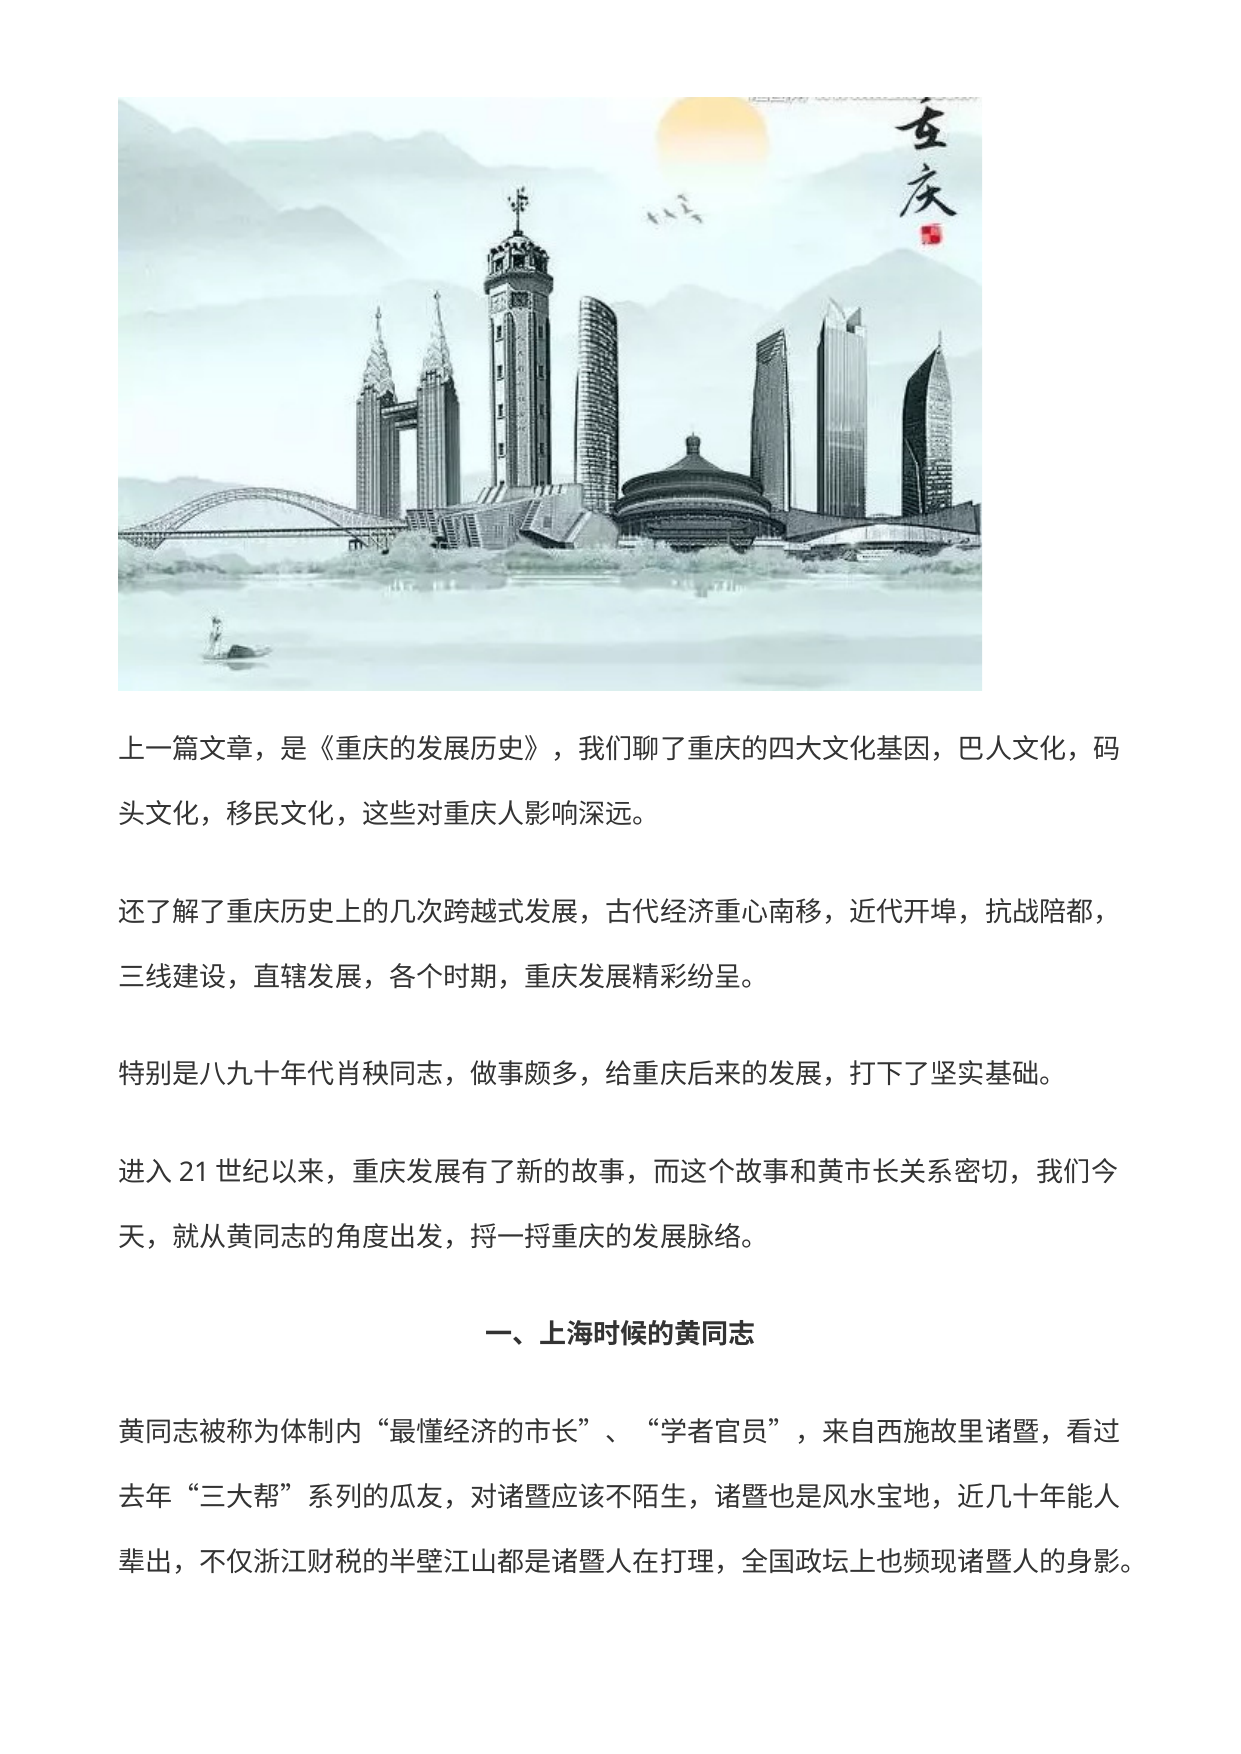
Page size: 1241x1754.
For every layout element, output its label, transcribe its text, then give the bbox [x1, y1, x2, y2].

text 进入21世纪以来，重庆发展有了新的故事，而这个故事和黄市长关系密切，我们今天，就从黄同志的角度出发，捋一捋重庆的发展脉络。 [118, 1137, 1122, 1267]
text 还了解了重庆历史上的几次跨越式发展，古代经济重心南移，近代开埠，抗战陪都，三线建设，直辖发展，各个时期，重庆发展精彩纷呈。 [118, 877, 1122, 1007]
text 上一篇文章，是《重庆的发展历史》，我们聊了重庆的四大文化基因，巴人文化，码头文化，移民文化，这些对重庆人影响深远。 [118, 714, 1122, 844]
text 黄同志被称为体制内“最懂经济的市长”、“学者官员”，来自西施故里诸暨，看过去年“三大帮”系列的瓜友，对诸暨应该不陌生，诸暨也是风水宝地，近几十年能人辈出，不仅浙江财税的半壁江山都是诸暨人在打理，全国政坛上也频现诸暨人的身影。 [118, 1397, 1122, 1592]
text 一、上海时候的黄同志 [118, 1299, 1122, 1364]
text 特别是八九十年代肖秧同志，做事颇多，给重庆后来的发展，打下了坚实基础。 [118, 1039, 1122, 1104]
picture [118, 97, 983, 691]
